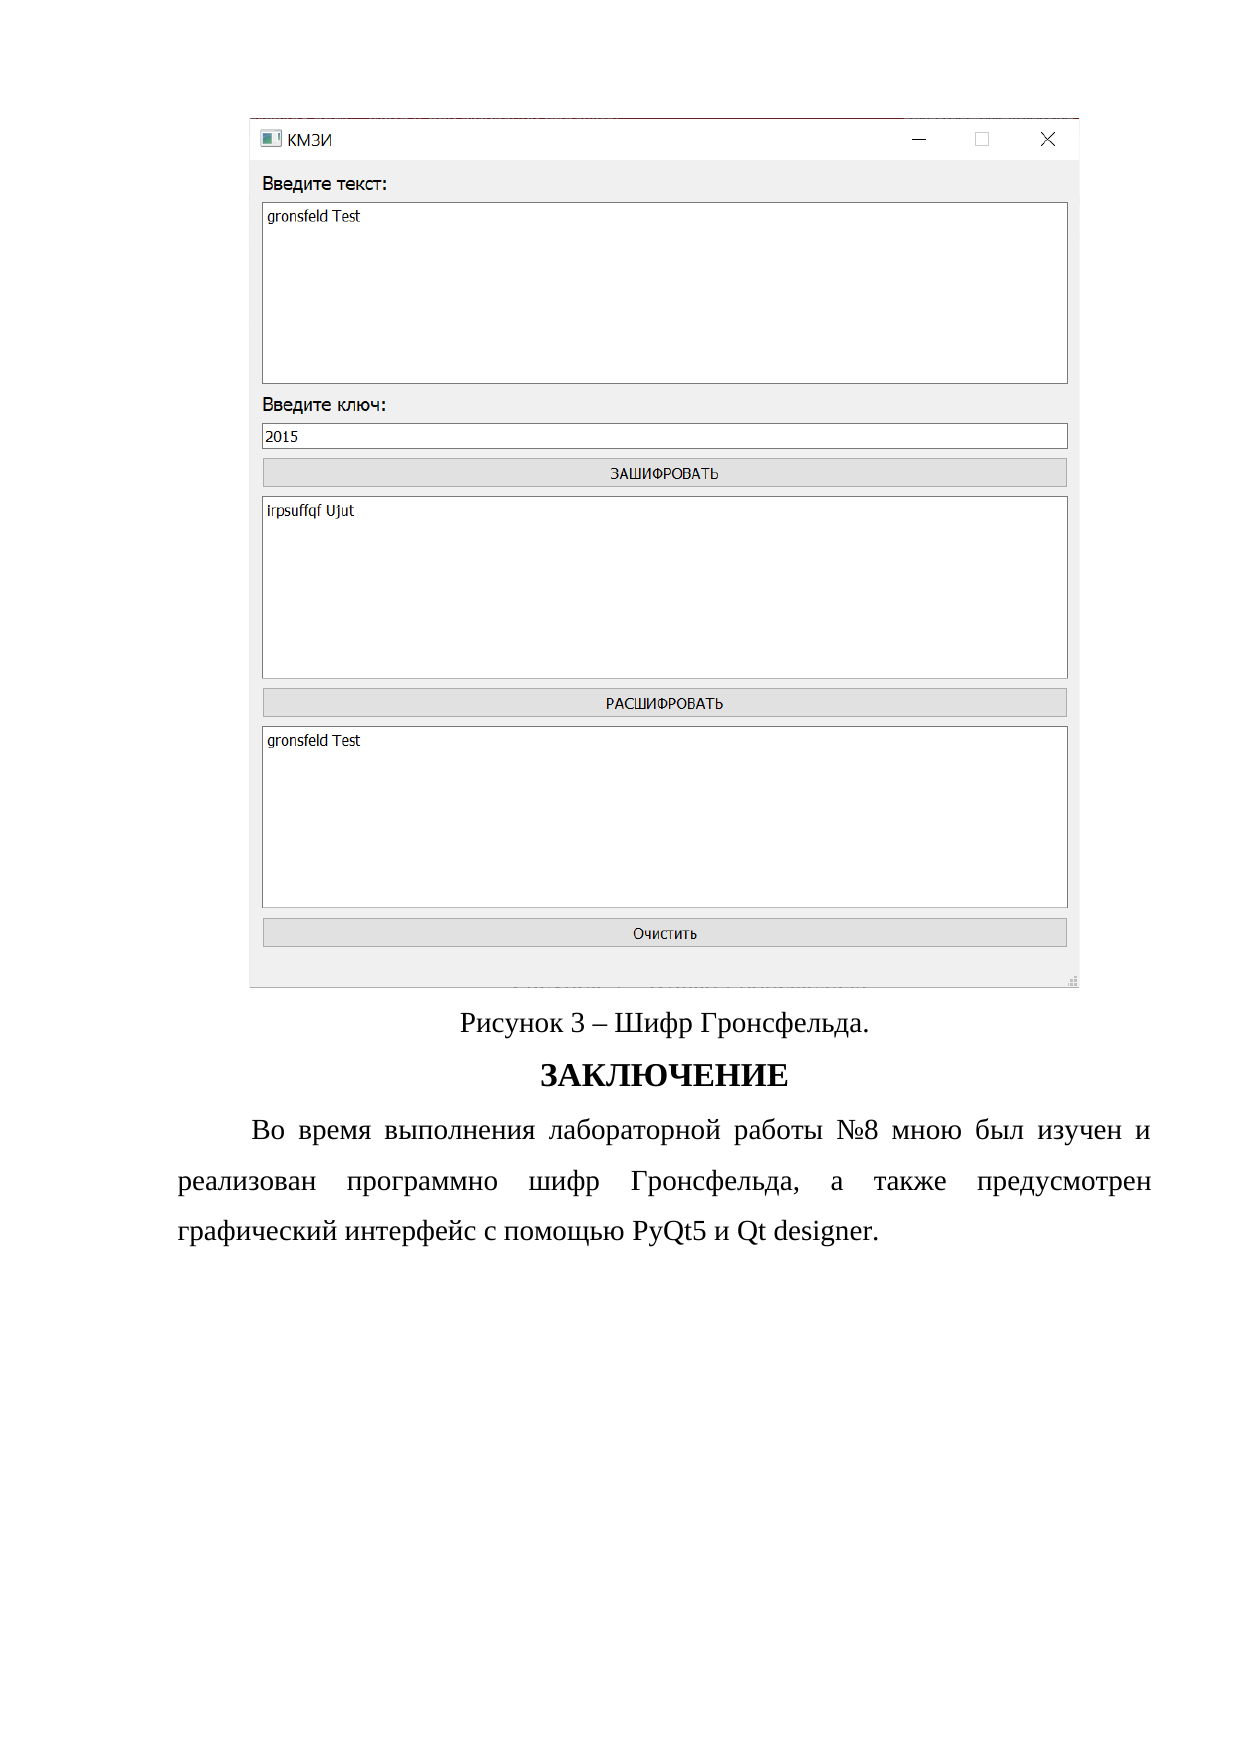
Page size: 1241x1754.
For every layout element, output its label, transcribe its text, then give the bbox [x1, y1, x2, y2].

text Во время выполнения лабораторной работы №8 мною был изучен и реализован программно шифр Гронсфельда, а также предусмотрен графический интерфейс с помощью PyQt5 и Qt designer. [177, 1112, 1152, 1247]
text Рисунок 3 – Шифр Гронсфельда. [177, 1005, 1152, 1038]
picture [249, 118, 1080, 988]
subtitle ЗАКЛЮЧЕНИЕ [177, 1055, 1152, 1093]
